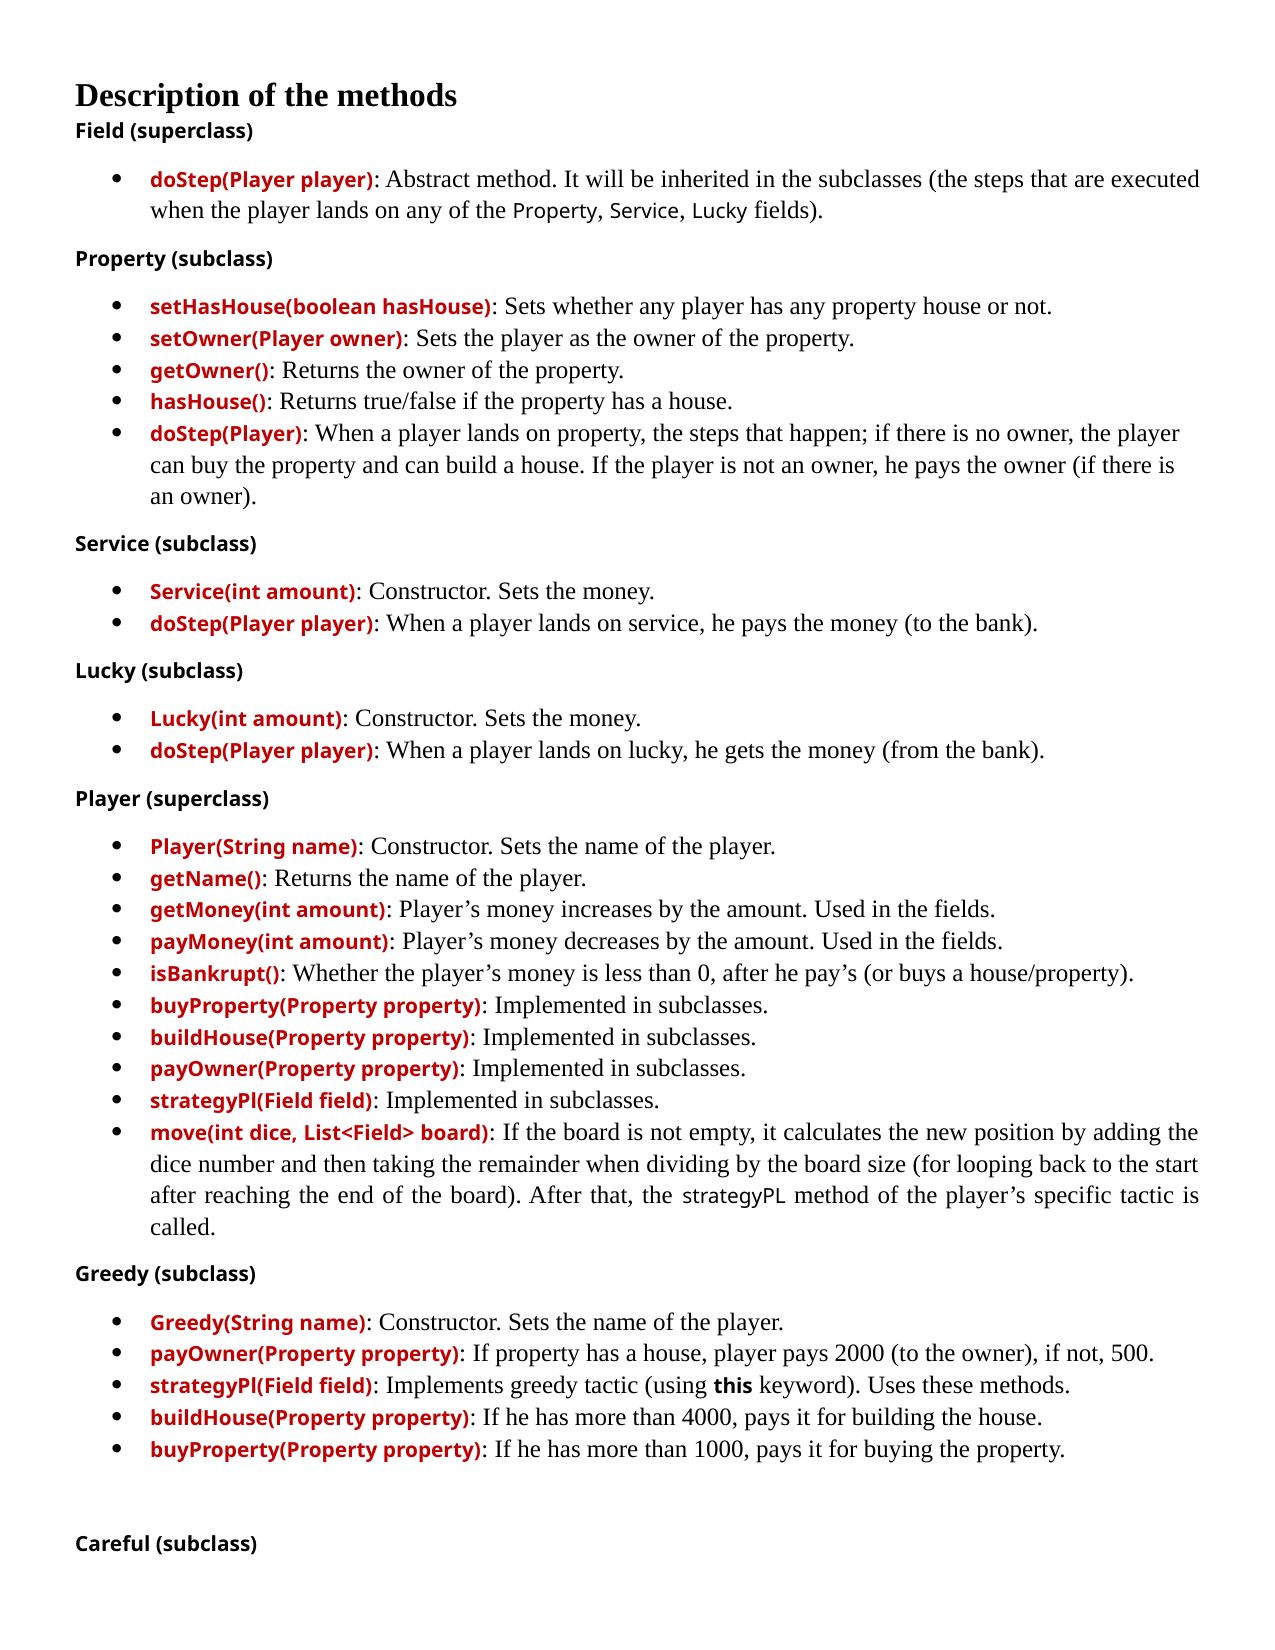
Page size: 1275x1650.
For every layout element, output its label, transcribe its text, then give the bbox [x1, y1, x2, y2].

list Player(String name): Constructor. Sets the name of the player. [112, 831, 1200, 861]
list payOwner(Property property): Implemented in subclasses. [112, 1053, 1200, 1083]
list payOwner(Property property): If property has a house, player pays 2000 (to the owner), if not, 500. [112, 1338, 1200, 1368]
list strategyPl(Field field): Implements greedy tactic (using this keyword). Uses these methods. [112, 1370, 1200, 1399]
list move(int dice, List<Field> board): If the board is not empty, it calculates the new position by adding the dice number and then taking the remainder when dividing by the board size (for looping back to the start after reaching the end of the board). After that, the strategyPL method of the player’s specific tactic is called. [112, 1117, 1200, 1240]
list doStep(Player): When a player lands on property, the steps that happen; if there is no owner, the player can buy the property and can build a house. If the player is not an owner, he pays the owner (if there is an owner). [112, 418, 1200, 510]
text Greedy (subclass) [75, 1259, 1200, 1288]
list Lucky(int amount): Constructor. Sets the money. [112, 703, 1200, 733]
list buildHouse(Property property): If he has more than 4000, pays it for building the house. [112, 1402, 1200, 1431]
text Service (subclass) [75, 529, 1200, 557]
list buyProperty(Property property): Implemented in subclasses. [112, 990, 1200, 1019]
list doStep(Player player): When a player lands on lucky, he gets the money (from the bank). [112, 735, 1200, 765]
list setHasHouse(boolean hasHouse): Sets whether any player has any property house or not. [112, 291, 1200, 321]
text Careful (subclass) [75, 1529, 1200, 1558]
list doStep(Player player): When a player lands on service, he pays the money (to the bank). [112, 608, 1200, 637]
list buildHouse(Property property): Implemented in subclasses. [112, 1022, 1200, 1051]
list strategyPl(Field field): Implemented in subclasses. [112, 1085, 1200, 1115]
list getName(): Returns the name of the player. [112, 863, 1200, 892]
list buyProperty(Property property): If he has more than 1000, pays it for buying the property. [112, 1434, 1200, 1463]
list Service(int amount): Constructor. Sets the money. [112, 576, 1200, 606]
text Player (superclass) [75, 784, 1200, 812]
text Lucky (subclass) [75, 656, 1200, 685]
subtitle Description of the methods [75, 75, 1200, 113]
list isBankrupt(): Whether the player’s money is less than 0, after he pay’s (or buys a house/property). [112, 958, 1200, 988]
list hasHouse(): Returns true/false if the property has a house. [112, 386, 1200, 416]
list Greedy(String name): Constructor. Sets the name of the player. [112, 1307, 1200, 1336]
list payMoney(int amount): Player’s money decreases by the amount. Used in the fields. [112, 926, 1200, 956]
list doStep(Player player): Abstract method. It will be inherited in the subclasses (the steps that are executed when the player lands on any of the Property, Service, Lucky fields). [112, 164, 1200, 225]
list getMoney(int amount): Player’s money increases by the amount. Used in the fields. [112, 894, 1200, 924]
list getOwner(): Returns the owner of the property. [112, 355, 1200, 384]
list setOwner(Player owner): Sets the player as the owner of the property. [112, 323, 1200, 352]
text Field (superclass) [75, 116, 1200, 145]
text Property (subclass) [75, 244, 1200, 272]
